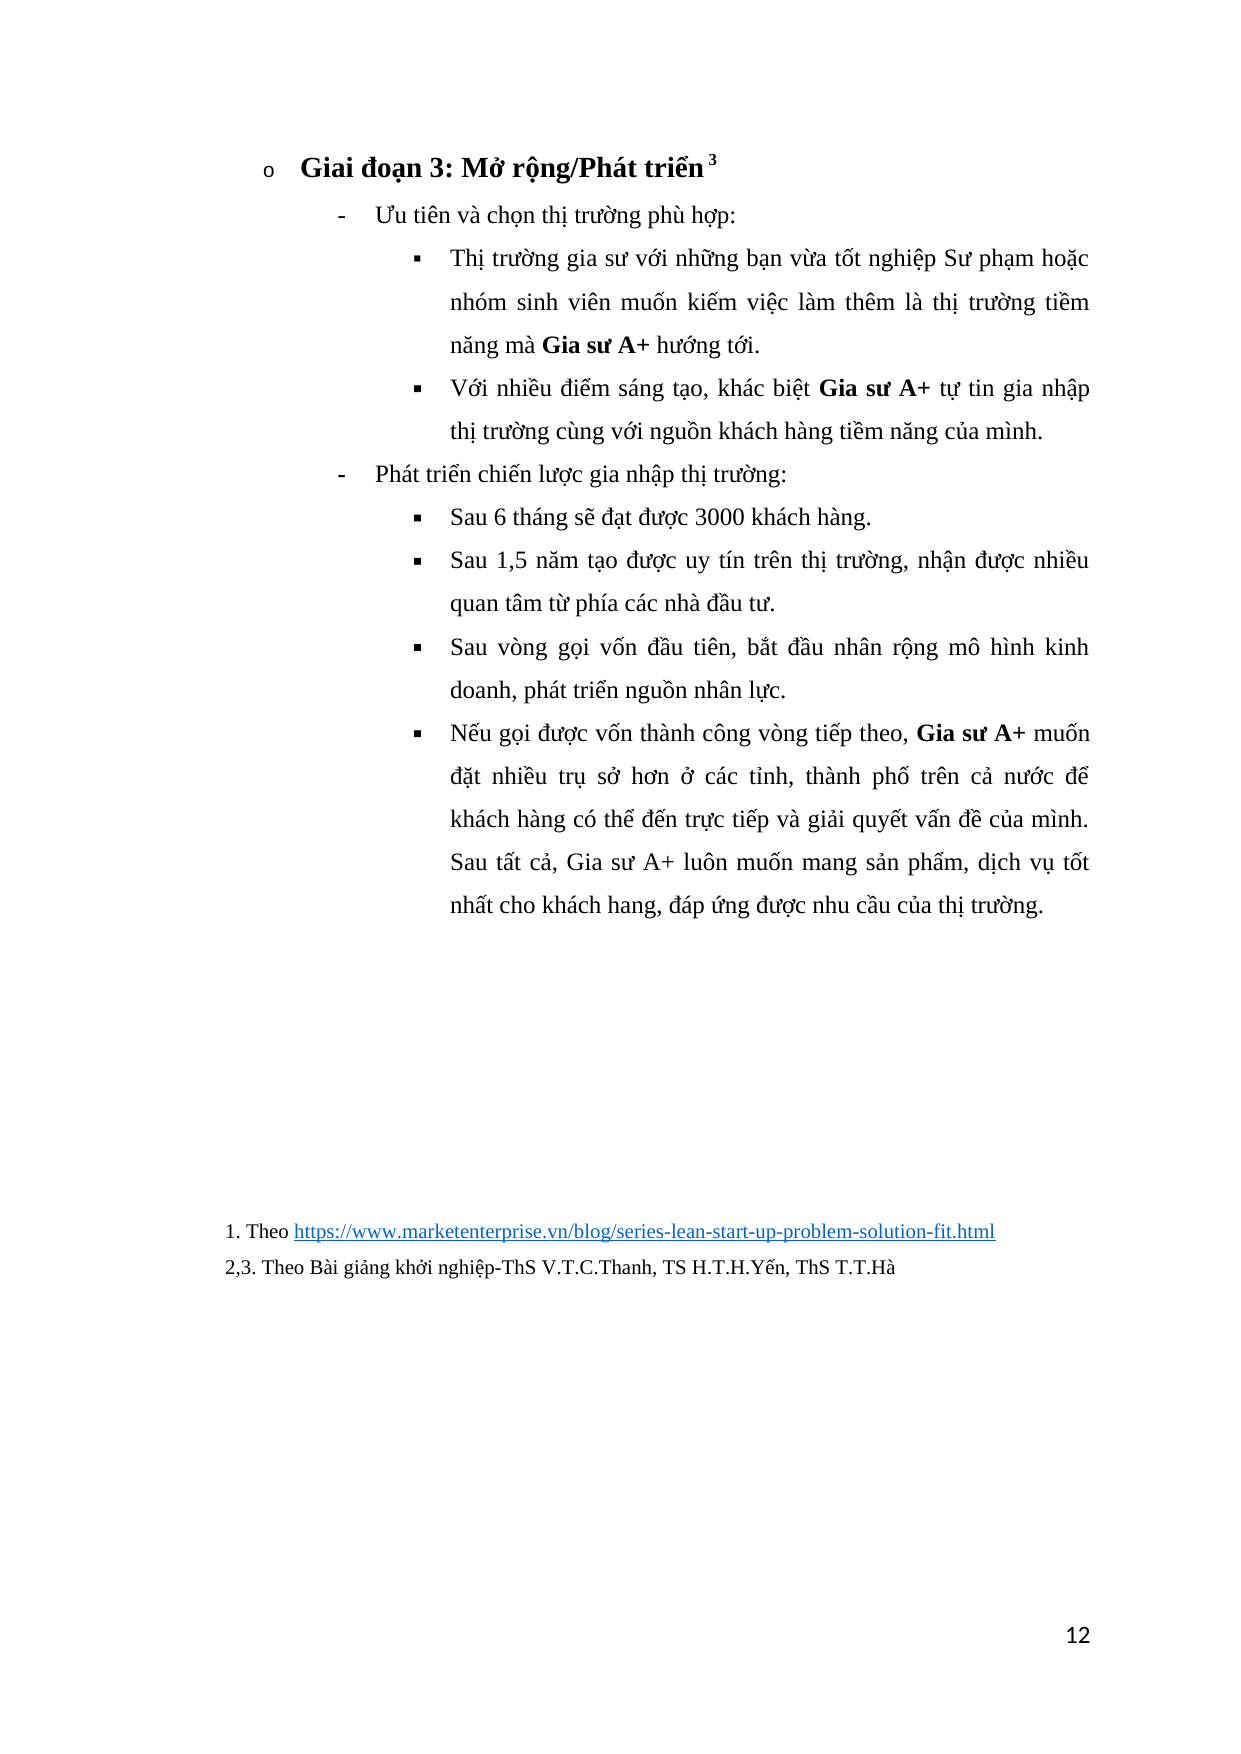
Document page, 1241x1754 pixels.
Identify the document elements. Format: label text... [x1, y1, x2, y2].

list Sau vòng gọi vốn đầu tiên, bắt đầu nhân rộng mô hình kinh doanh, phát triển nguồn nhân lực. [412, 632, 1090, 703]
list Thị trường gia sư với những bạn vừa tốt nghiệp Sư phạm hoặc nhóm sinh viên muốn kiếm việc làm thêm là thị trường tiềm năng mà Gia sư A+ hướng tới. [412, 243, 1090, 358]
list Với nhiều điểm sáng tạo, khác biệt Gia sư A+ tự tin gia nhập thị trường cùng với nguồn khách hàng tiềm năng của mình. [412, 373, 1090, 445]
text 1. Theo https://www.marketenterprise.vn/blog/series-lean-start-up-problem-solution-fit.html [225, 1219, 1090, 1243]
text 2,3. Theo Bài giảng khởi nghiệp-ThS V.T.C.Thanh, TS H.T.H.Yến, ThS T.T.Hà [225, 1255, 1090, 1279]
list Nếu gọi được vốn thành công vòng tiếp theo, Gia sư A+ muốn đặt nhiều trụ sở hơn ở các tỉnh, thành phố trên cả nước để khách hàng có thể đến trực tiếp và giải quyết vấn đề của mình. Sau tất cả, Gia sư A+ luôn muốn mang sản phẩm, dịch vụ tốt nhất cho khách hang, đáp ứng được nhu cầu của thị trường. [412, 718, 1090, 919]
list Ưu tiên và chọn thị trường phù hợp: [337, 200, 1090, 229]
list Sau 6 tháng sẽ đạt được 3000 khách hàng. [412, 502, 1090, 531]
list Giai đoạn 3: Mở rộng/Phát triển 3 [262, 150, 1090, 183]
list Phát triển chiến lược gia nhập thị trường: [337, 459, 1090, 488]
list Sau 1,5 năm tạo được uy tín trên thị trường, nhận được nhiều quan tâm từ phía các nhà đầu tư. [412, 545, 1090, 617]
